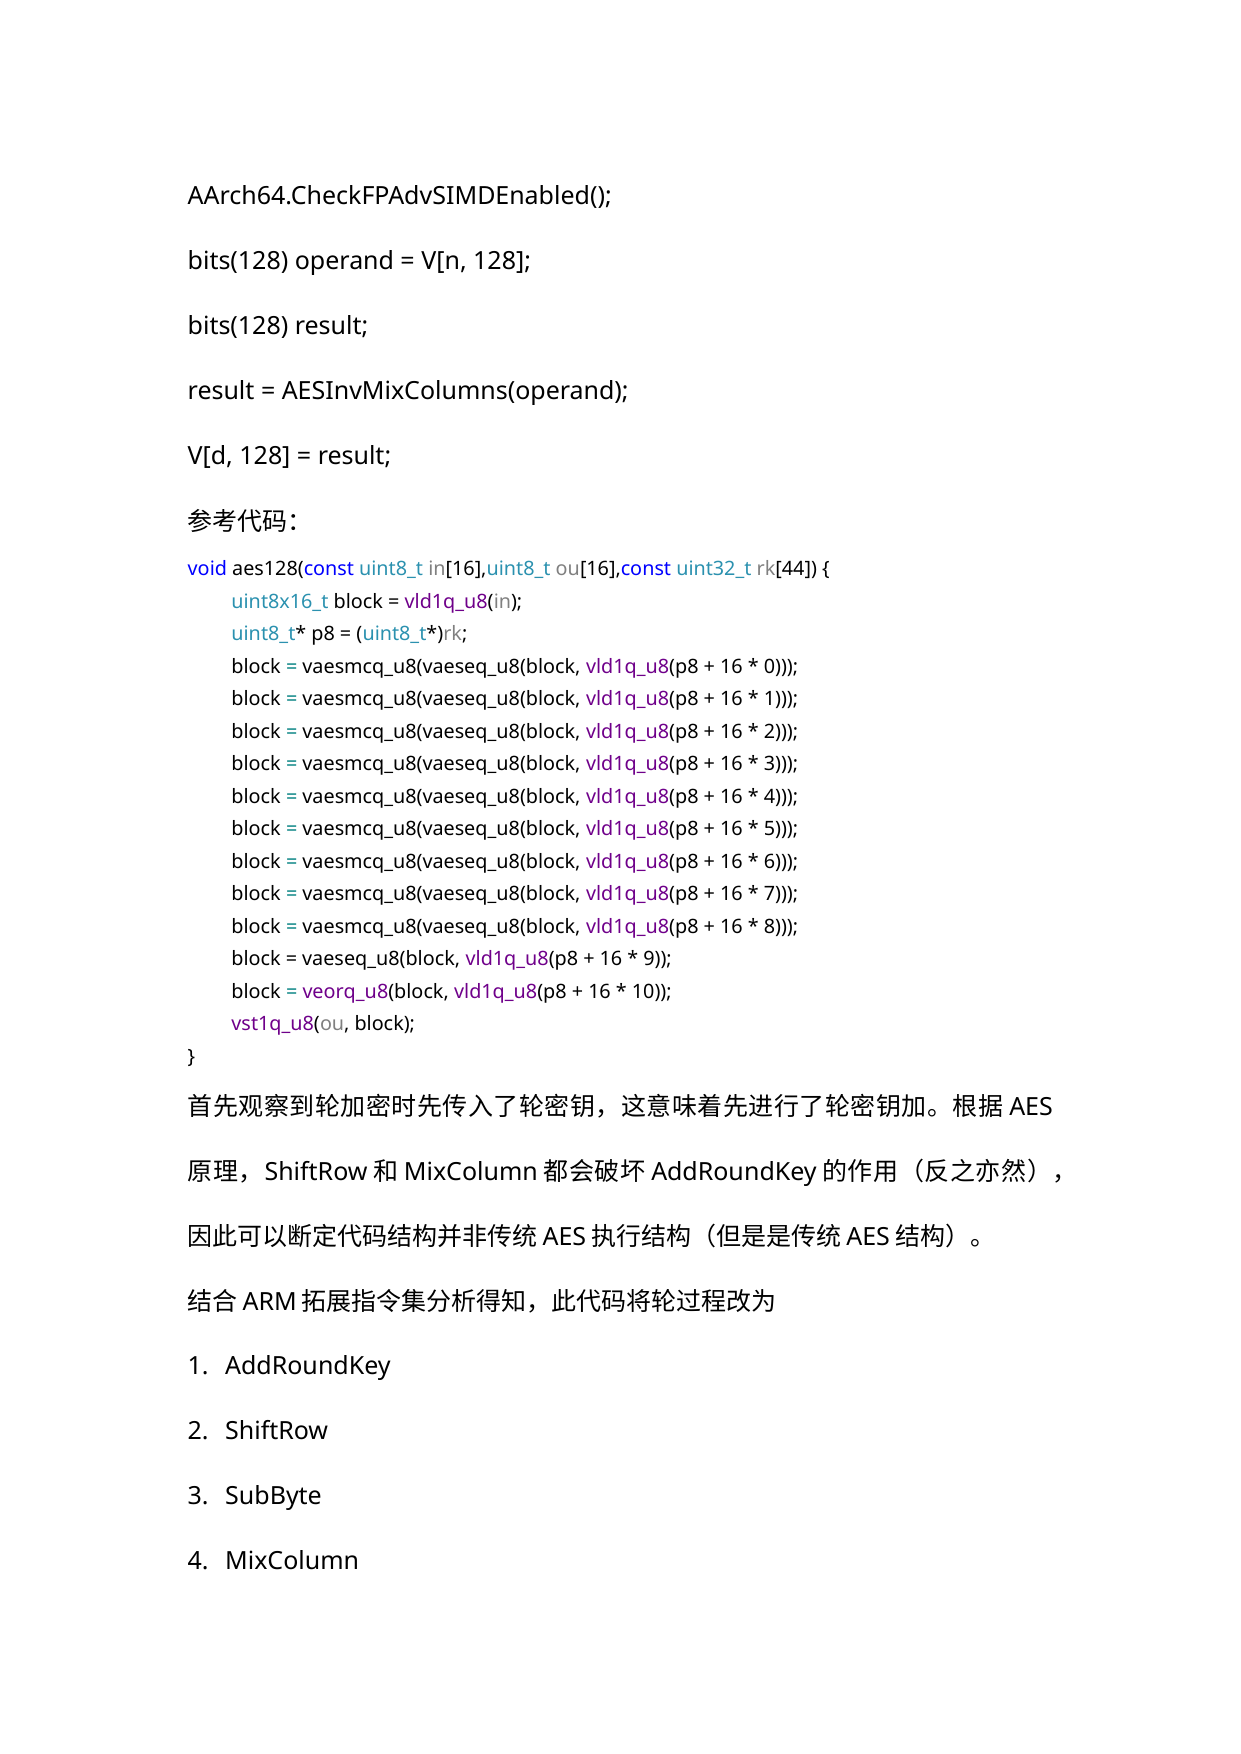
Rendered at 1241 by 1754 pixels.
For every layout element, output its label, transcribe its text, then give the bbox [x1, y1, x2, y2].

text void aes128(const uint8_t in[16],uint8_t ou[16],const uint32_t rk[44]) { [187, 552, 1053, 584]
text AArch64.CheckFPAdvSIMDEnabled(); [187, 162, 1053, 227]
text block = vaesmcq_u8(vaeseq_u8(block, vld1q_u8(p8 + 16 * 1))); [187, 682, 1053, 714]
text vst1q_u8(ou, block); [187, 1007, 1053, 1039]
text bits(128) result; [187, 292, 1053, 357]
text block = vaesmcq_u8(vaeseq_u8(block, vld1q_u8(p8 + 16 * 8))); [187, 909, 1053, 942]
text V[d, 128] = result; [187, 422, 1053, 487]
text result = AESInvMixColumns(operand); [187, 357, 1053, 422]
list SubByte [187, 1462, 1053, 1527]
text block = vaesmcq_u8(vaeseq_u8(block, vld1q_u8(p8 + 16 * 2))); [187, 714, 1053, 747]
text } [187, 1039, 1053, 1072]
text block = vaeseq_u8(block, vld1q_u8(p8 + 16 * 9)); [187, 942, 1053, 974]
text block = vaesmcq_u8(vaeseq_u8(block, vld1q_u8(p8 + 16 * 0))); [187, 649, 1053, 682]
text bits(128) operand = V[n, 128]; [187, 227, 1053, 292]
text block = veorq_u8(block, vld1q_u8(p8 + 16 * 10)); [187, 974, 1053, 1007]
text block = vaesmcq_u8(vaeseq_u8(block, vld1q_u8(p8 + 16 * 5))); [187, 812, 1053, 844]
list AddRoundKey [187, 1332, 1053, 1397]
text block = vaesmcq_u8(vaeseq_u8(block, vld1q_u8(p8 + 16 * 3))); [187, 747, 1053, 779]
text 参考代码： [187, 487, 1053, 552]
list MixColumn [187, 1527, 1053, 1592]
text uint8x16_t block = vld1q_u8(in); [187, 584, 1053, 617]
text block = vaesmcq_u8(vaeseq_u8(block, vld1q_u8(p8 + 16 * 7))); [187, 877, 1053, 909]
text 首先观察到轮加密时先传入了轮密钥，这意味着先进行了轮密钥加。根据AES原理，ShiftRow和MixColumn都会破坏AddRoundKey的作用（反之亦然），因此可以断定代码结构并非传统AES执行结构（但是是传统AES结构）。 [187, 1072, 1053, 1267]
text block = vaesmcq_u8(vaeseq_u8(block, vld1q_u8(p8 + 16 * 6))); [187, 844, 1053, 877]
text 结合ARM拓展指令集分析得知，此代码将轮过程改为 [187, 1267, 1053, 1332]
text block = vaesmcq_u8(vaeseq_u8(block, vld1q_u8(p8 + 16 * 4))); [187, 779, 1053, 812]
text uint8_t* p8 = (uint8_t*)rk; [187, 617, 1053, 649]
list ShiftRow [187, 1397, 1053, 1462]
